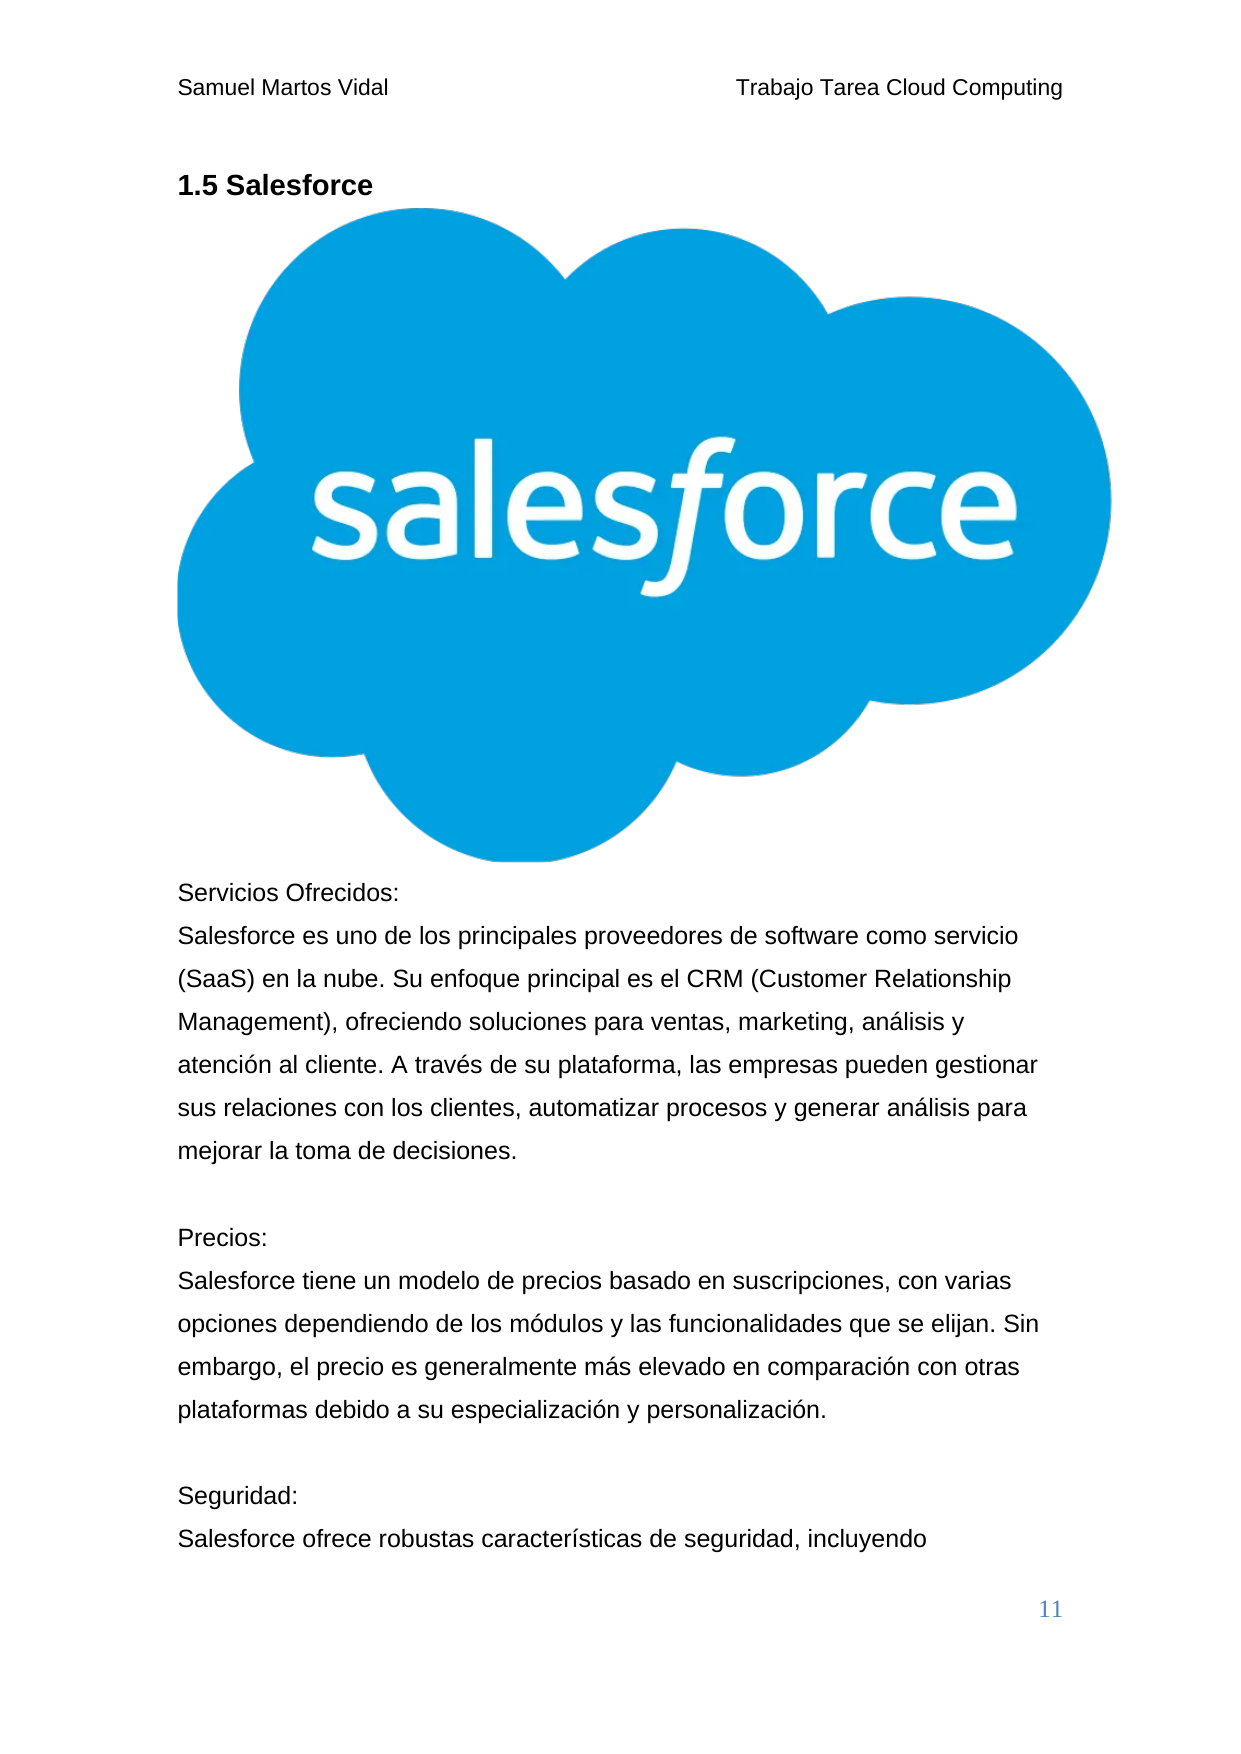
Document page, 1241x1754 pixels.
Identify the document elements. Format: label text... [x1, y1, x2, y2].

picture [941, 472, 1017, 560]
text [177, 877, 1063, 1553]
picture [593, 471, 658, 560]
picture [871, 471, 936, 560]
picture [386, 471, 458, 560]
picture [641, 437, 736, 597]
picture [507, 471, 583, 560]
picture [725, 472, 803, 560]
picture [816, 472, 867, 558]
subtitle 1.5 Salesforce [177, 168, 1063, 202]
picture [177, 207, 1115, 864]
picture [474, 438, 493, 558]
picture [312, 471, 378, 560]
